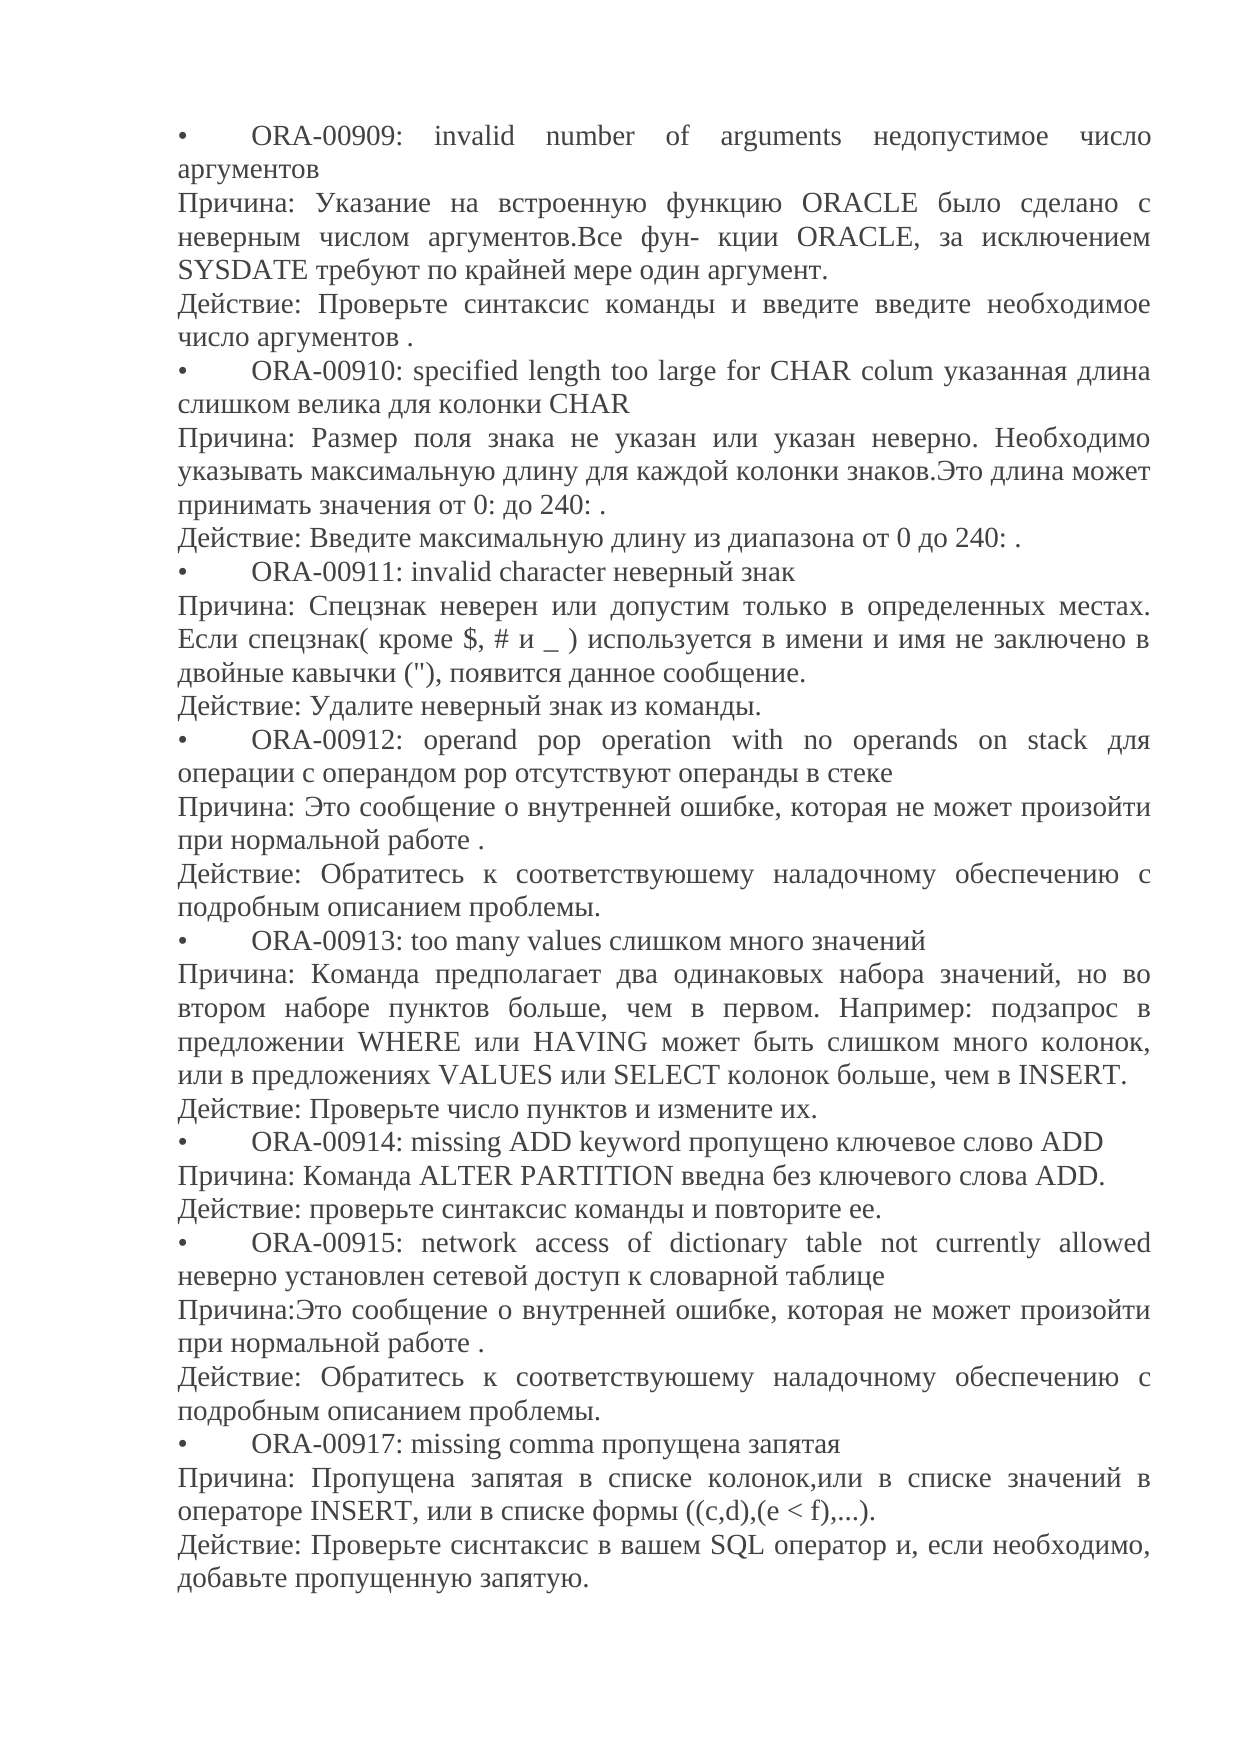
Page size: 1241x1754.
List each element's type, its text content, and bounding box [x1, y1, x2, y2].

text Действие: проверьте синтаксис команды и повторите ее. [177, 1191, 1152, 1225]
text Причина: Размер поля знака не указан или указан неверно. Необходимо указывать максимальную длину для каждой колонки знаков.Это длина может принимать значения от 0: до 240: . [177, 420, 1152, 521]
text Действие: Введите максимальную длину из диапазона от 0 до 240: . [177, 521, 1152, 554]
text • ORA-00917: missing comma пропущена запятая [177, 1426, 1152, 1460]
text • ORA-00915: network access of dictionary table not currently allowed неверно установлен сетевой доступ к словарной таблице [177, 1225, 1152, 1292]
text Причина: Команда ALTER PARTITION введна без ключевого слова ADD. [177, 1158, 1152, 1191]
text Причина: Это сообщение о внутренней ошибке, которая не может произойти при нормальной работе . [177, 789, 1152, 856]
text Причина: Команда предполагает два одинаковых набора значений, но во втором наборе пунктов больше, чем в первом. Например: подзапрос в предложении WHERE или HAVING может быть слишком много колонок, или в предложениях VALUES или SELECT колонок больше, чем в INSERT. [177, 957, 1152, 1091]
text • ORA-00911: invalid character неверный знак [177, 554, 1152, 588]
text Действие: Проверьте сиснтаксис в вашем SQL оператор и, если необходимо, добавьте пропущенную запятую. [177, 1527, 1152, 1594]
text • ORA-00914: missing ADD keyword пропущено ключевое слово ADD [177, 1124, 1152, 1158]
text • ORA-00910: specified length too large for CHAR colum указанная длина слишком велика для колонки CHAR [177, 353, 1152, 420]
text Причина: Пропущена запятая в списке колонок,или в списке значений в операторе INSERT, или в списке формы ((c,d),(e < f),...). [177, 1460, 1152, 1527]
text Действие: Проверьте синтаксис команды и введите введите необходимое число аргументов . [177, 286, 1152, 353]
text • ORA-00909: invalid number of arguments недопустимое число аргументов [177, 118, 1152, 185]
text Действие: Обратитесь к соответствуюшему наладочному обеспечению с подробным описанием проблемы. [177, 856, 1152, 923]
text • ORA-00912: operand pop оperation with no operands on stack для операции с операндом рор отсутствуют операнды в стеке [177, 722, 1152, 789]
text Причина: Спецзнак неверен или допустим только в определенных местах. Если спецзнак( кроме $, # и _ ) используется в имени и имя не заключено в двойные кавычки ("), появится данное сообщение. [177, 588, 1152, 688]
text Действие: Обратитесь к соответствуюшему наладочному обеспечению с подробным описанием проблемы. [177, 1359, 1152, 1426]
text Действие: Удалите неверный знак из команды. [177, 688, 1152, 722]
text Причина: Указание на встроенную функцию ORACLE было сделано с неверным числом аргументов.Все фун- кции ORACLE, за исключением SYSDATE требуют по крайней мере один аргумент. [177, 185, 1152, 286]
text Причина:Это сообщение о внутренней ошибке, которая не может произойти при нормальной работе . [177, 1292, 1152, 1359]
text Действие: Проверьте число пунктов и измените их. [177, 1091, 1152, 1124]
text • ORA-00913: too many values слишком много значений [177, 923, 1152, 957]
